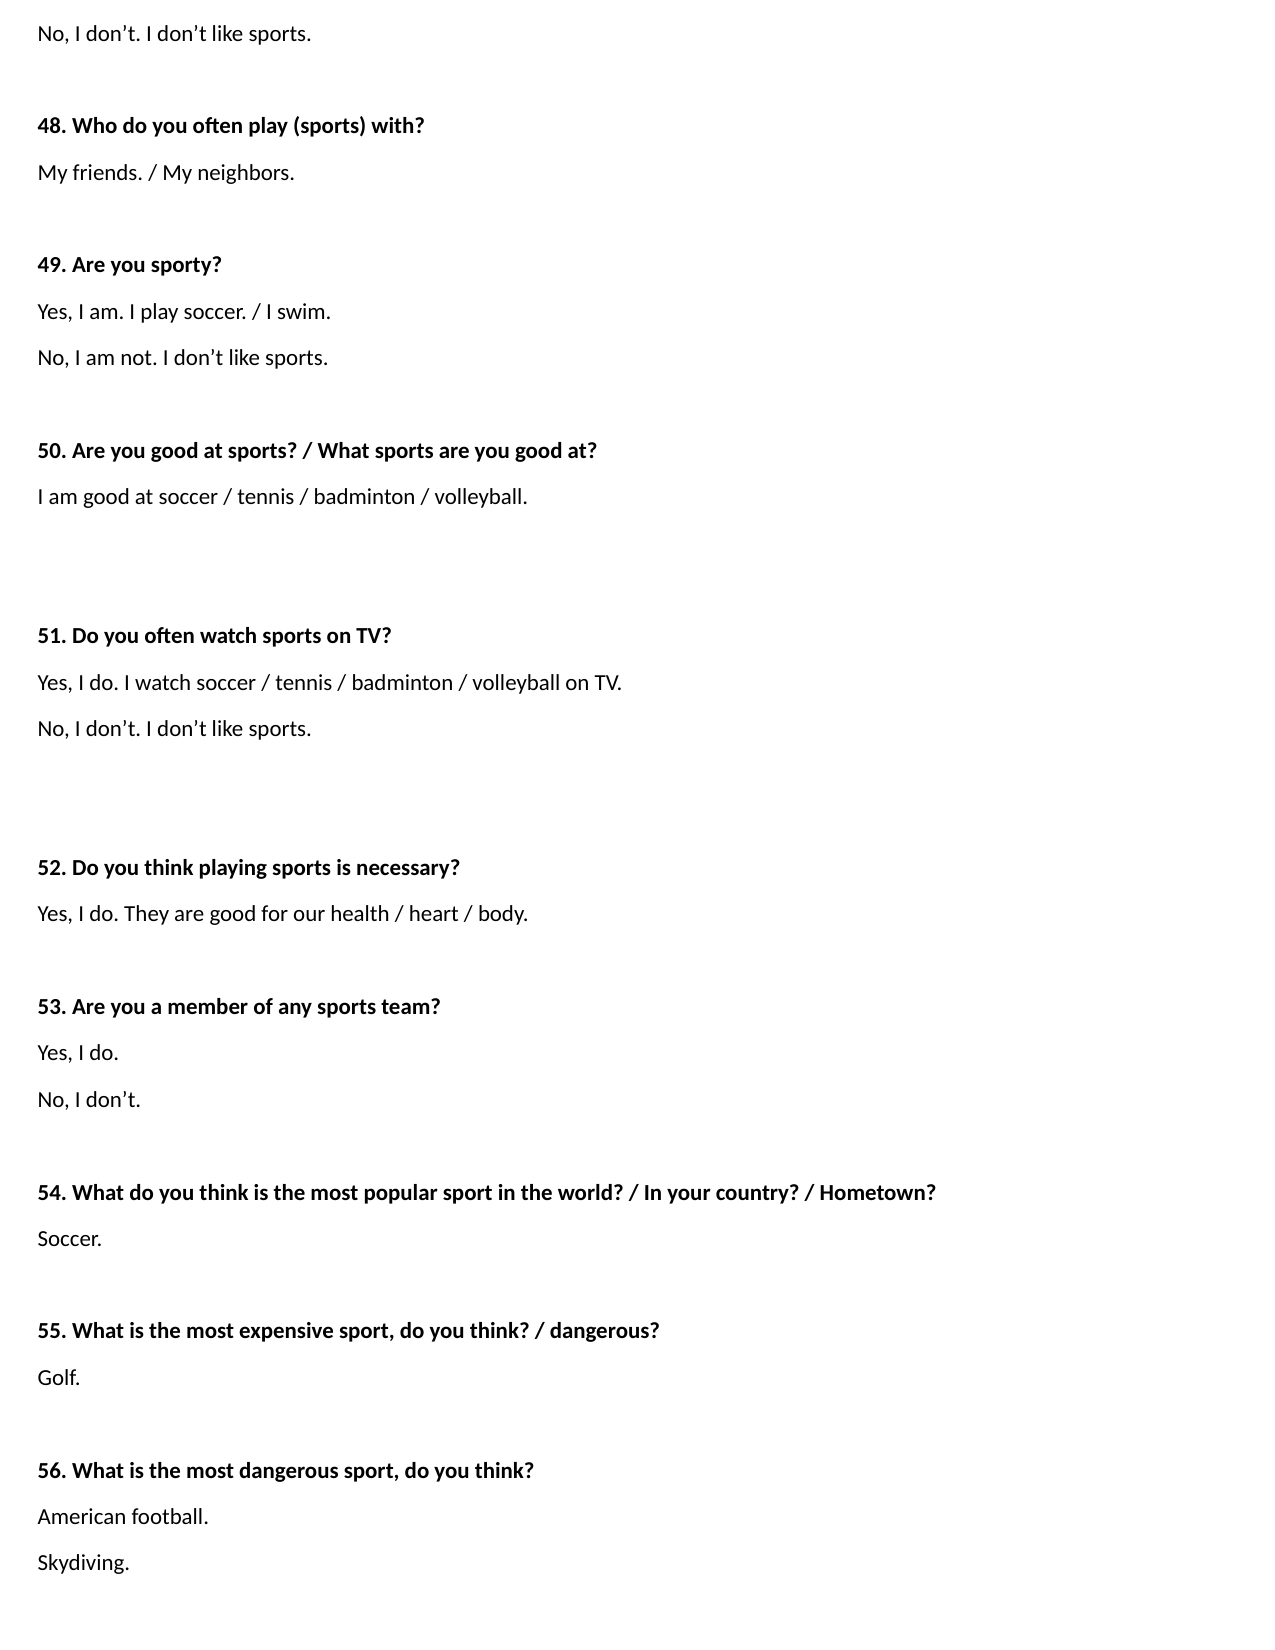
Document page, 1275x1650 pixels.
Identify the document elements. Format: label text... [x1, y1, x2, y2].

text American football. [37, 1502, 1256, 1530]
text 54. What do you think is the most popular sport in the world? / In your country? / Hometown? [37, 1178, 1256, 1206]
text I am good at soccer / tennis / badminton / volleyball. [37, 482, 1256, 510]
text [37, 19, 1256, 47]
text 48. Who do you often play (sports) with? [37, 111, 1256, 139]
text Soccer. [37, 1224, 1256, 1252]
text 49. Are you sporty? [37, 251, 1256, 278]
text Skydiving. [37, 1548, 1256, 1576]
text 50. Are you good at sports? / What sports are you good at? [37, 436, 1256, 464]
text Yes, I do. [37, 1038, 1256, 1067]
text No, I am not. I don’t like sports. [37, 343, 1256, 371]
text 53. Are you a member of any sports team? [37, 992, 1256, 1020]
text No, I don’t. [37, 1085, 1256, 1113]
text 55. What is the most expensive sport, do you think? / dangerous? [37, 1317, 1256, 1345]
text 52. Do you think playing sports is necessary? [37, 853, 1256, 881]
text My friends. / My neighbors. [37, 158, 1256, 186]
text Yes, I do. They are good for our health / heart / body. [37, 899, 1256, 927]
text Golf. [37, 1363, 1256, 1391]
text 56. What is the most dangerous sport, do you think? [37, 1456, 1256, 1484]
text Yes, I do. I watch soccer / tennis / badminton / volleyball on TV. [37, 668, 1256, 696]
text 51. Do you often watch sports on TV? [37, 621, 1256, 649]
text Yes, I am. I play soccer. / I swim. [37, 297, 1256, 325]
text No, I don’t. I don’t like sports. [37, 714, 1256, 742]
